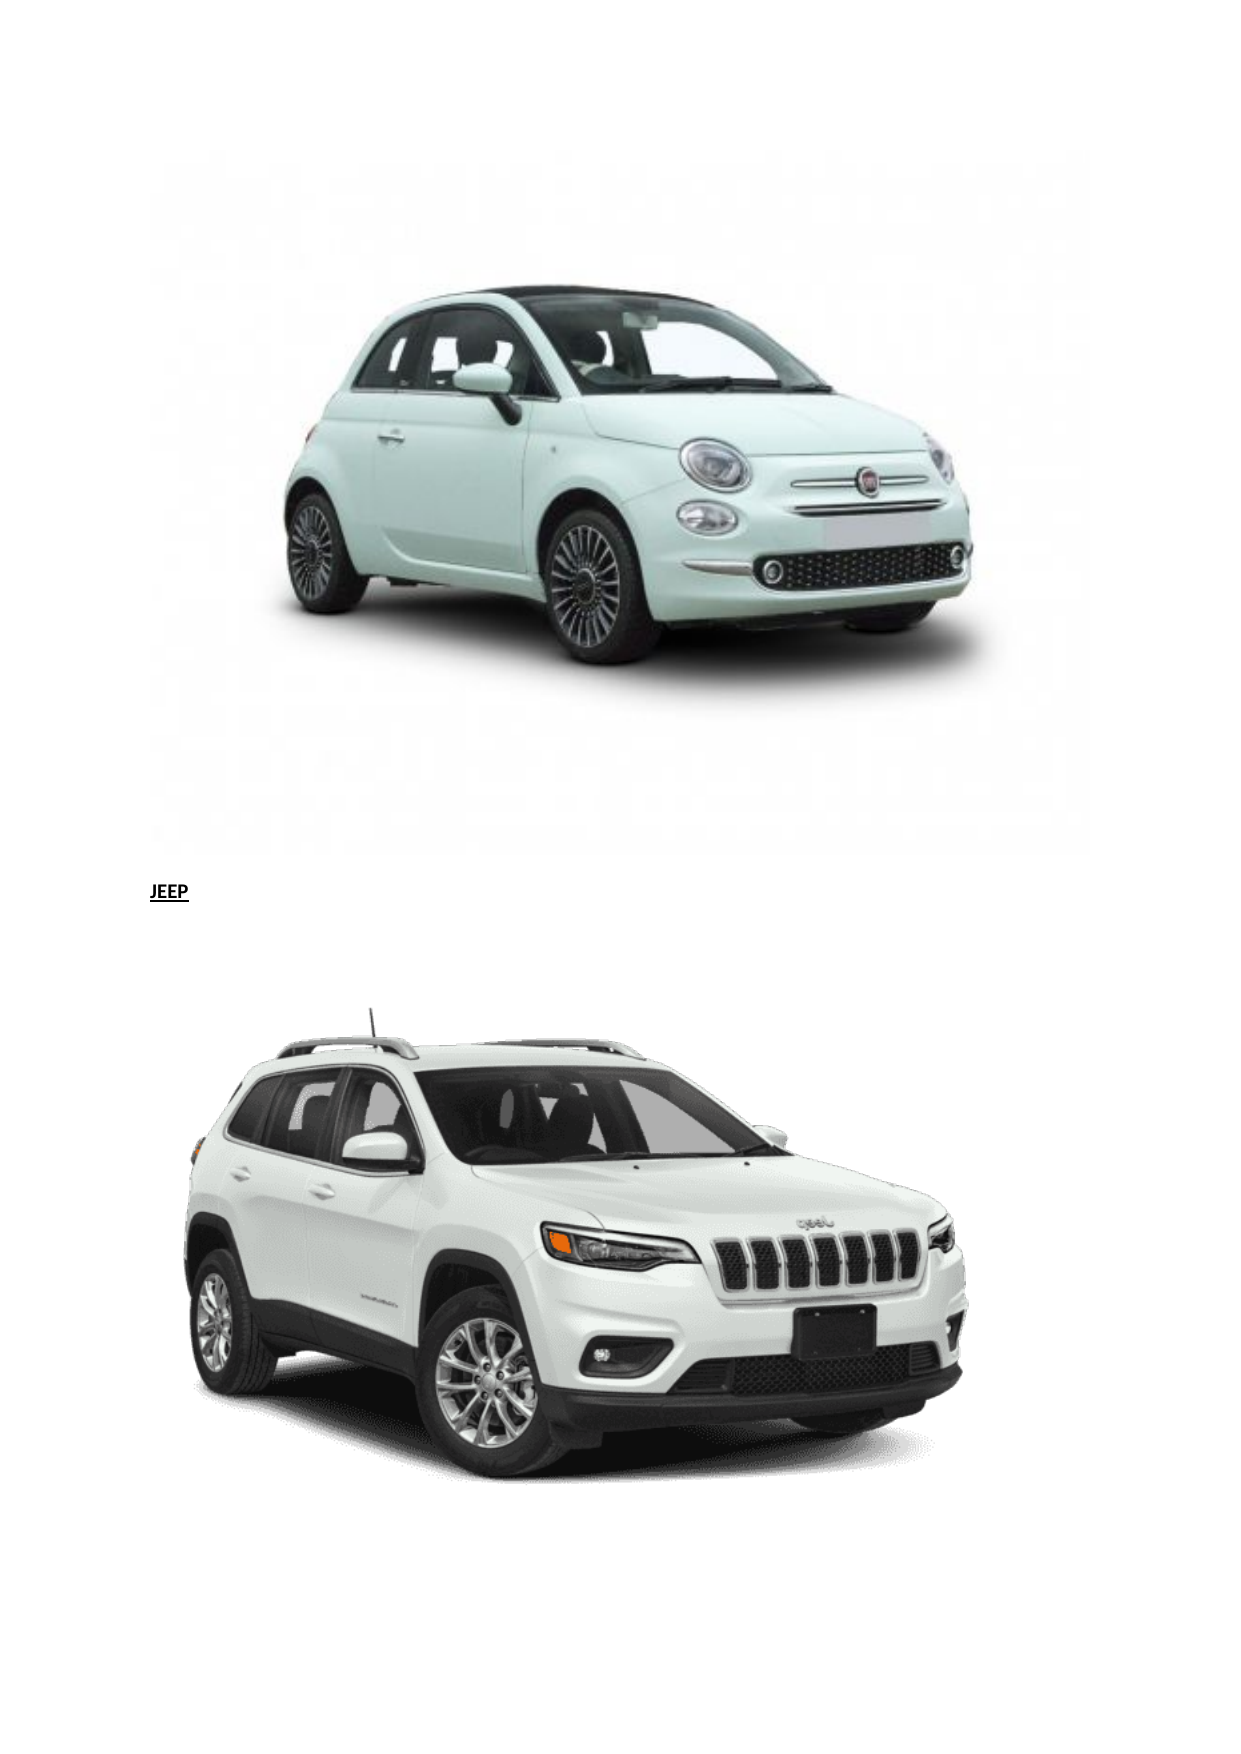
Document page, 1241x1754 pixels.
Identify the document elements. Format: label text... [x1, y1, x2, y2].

picture [150, 150, 1090, 855]
picture [150, 928, 1003, 1568]
text JEEP [150, 879, 1090, 904]
